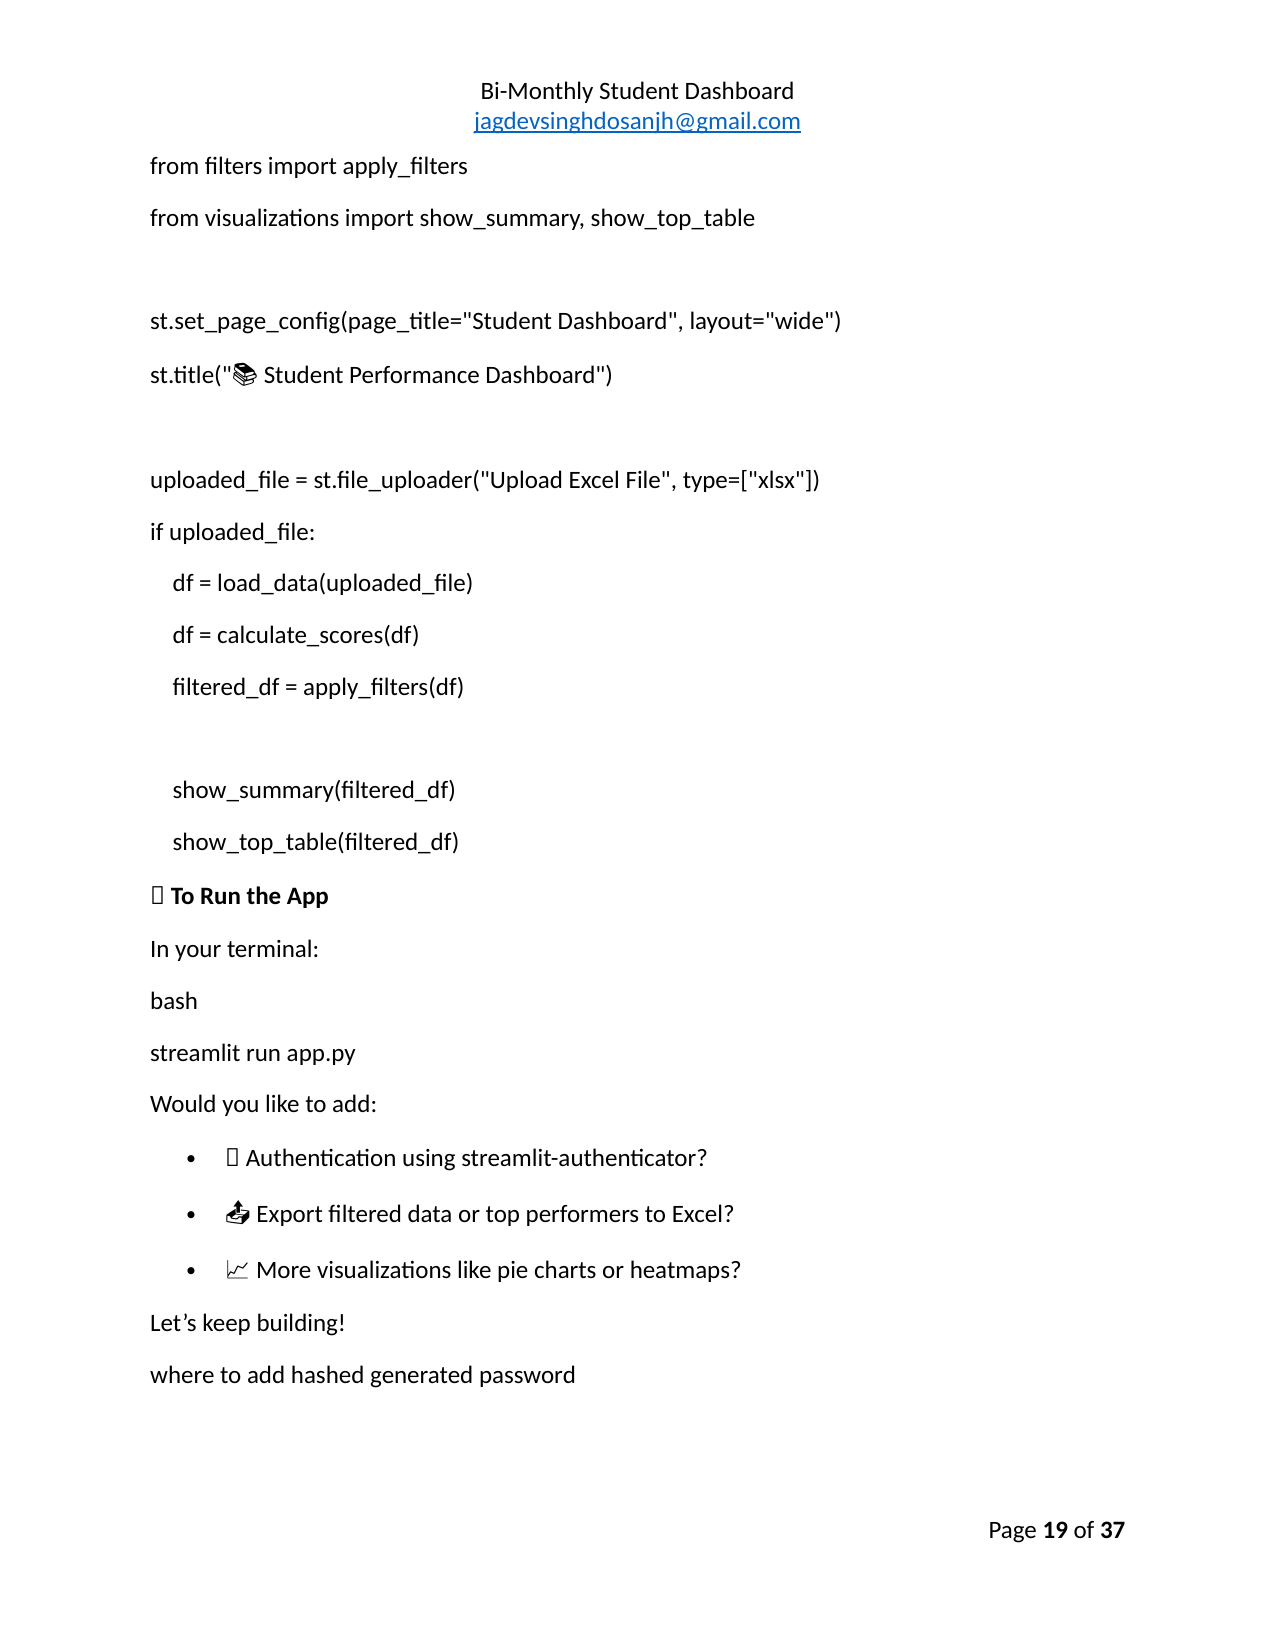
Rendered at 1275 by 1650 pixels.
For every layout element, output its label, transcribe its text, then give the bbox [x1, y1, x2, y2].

text show_summary(filtered_df) [150, 774, 1125, 805]
list 📤 Export filtered data or top performers to Excel? [187, 1196, 1125, 1230]
text bash [150, 985, 1125, 1016]
text if uploaded_file: [150, 516, 1125, 546]
text where to add hashed generated password [150, 1359, 1125, 1390]
text df = calculate_scores(df) [150, 619, 1125, 650]
text st.set_page_config(page_title="Student Dashboard", layout="wide") [150, 305, 1125, 336]
text st.title("📚 Student Performance Dashboard") [150, 357, 1125, 391]
text In your terminal: [150, 933, 1125, 964]
text filtered_df = apply_filters(df) [150, 671, 1125, 701]
text Let’s keep building! [150, 1307, 1125, 1338]
text uploaded_file = st.file_uploader("Upload Excel File", type=["xlsx"]) [150, 464, 1125, 495]
text from visualizations import show_summary, show_top_table [150, 202, 1125, 232]
text 🚀 To Run the App [150, 877, 1125, 912]
text df = load_data(uploaded_file) [150, 567, 1125, 598]
text from filters import apply_filters [150, 150, 1125, 181]
list 🔐 Authentication using streamlit-authenticator? [187, 1140, 1125, 1174]
list 📈 More visualizations like pie charts or heatmaps? [187, 1252, 1125, 1286]
text streamlit run app.py [150, 1037, 1125, 1067]
text Would you like to add: [150, 1088, 1125, 1119]
text show_top_table(filtered_df) [150, 826, 1125, 856]
